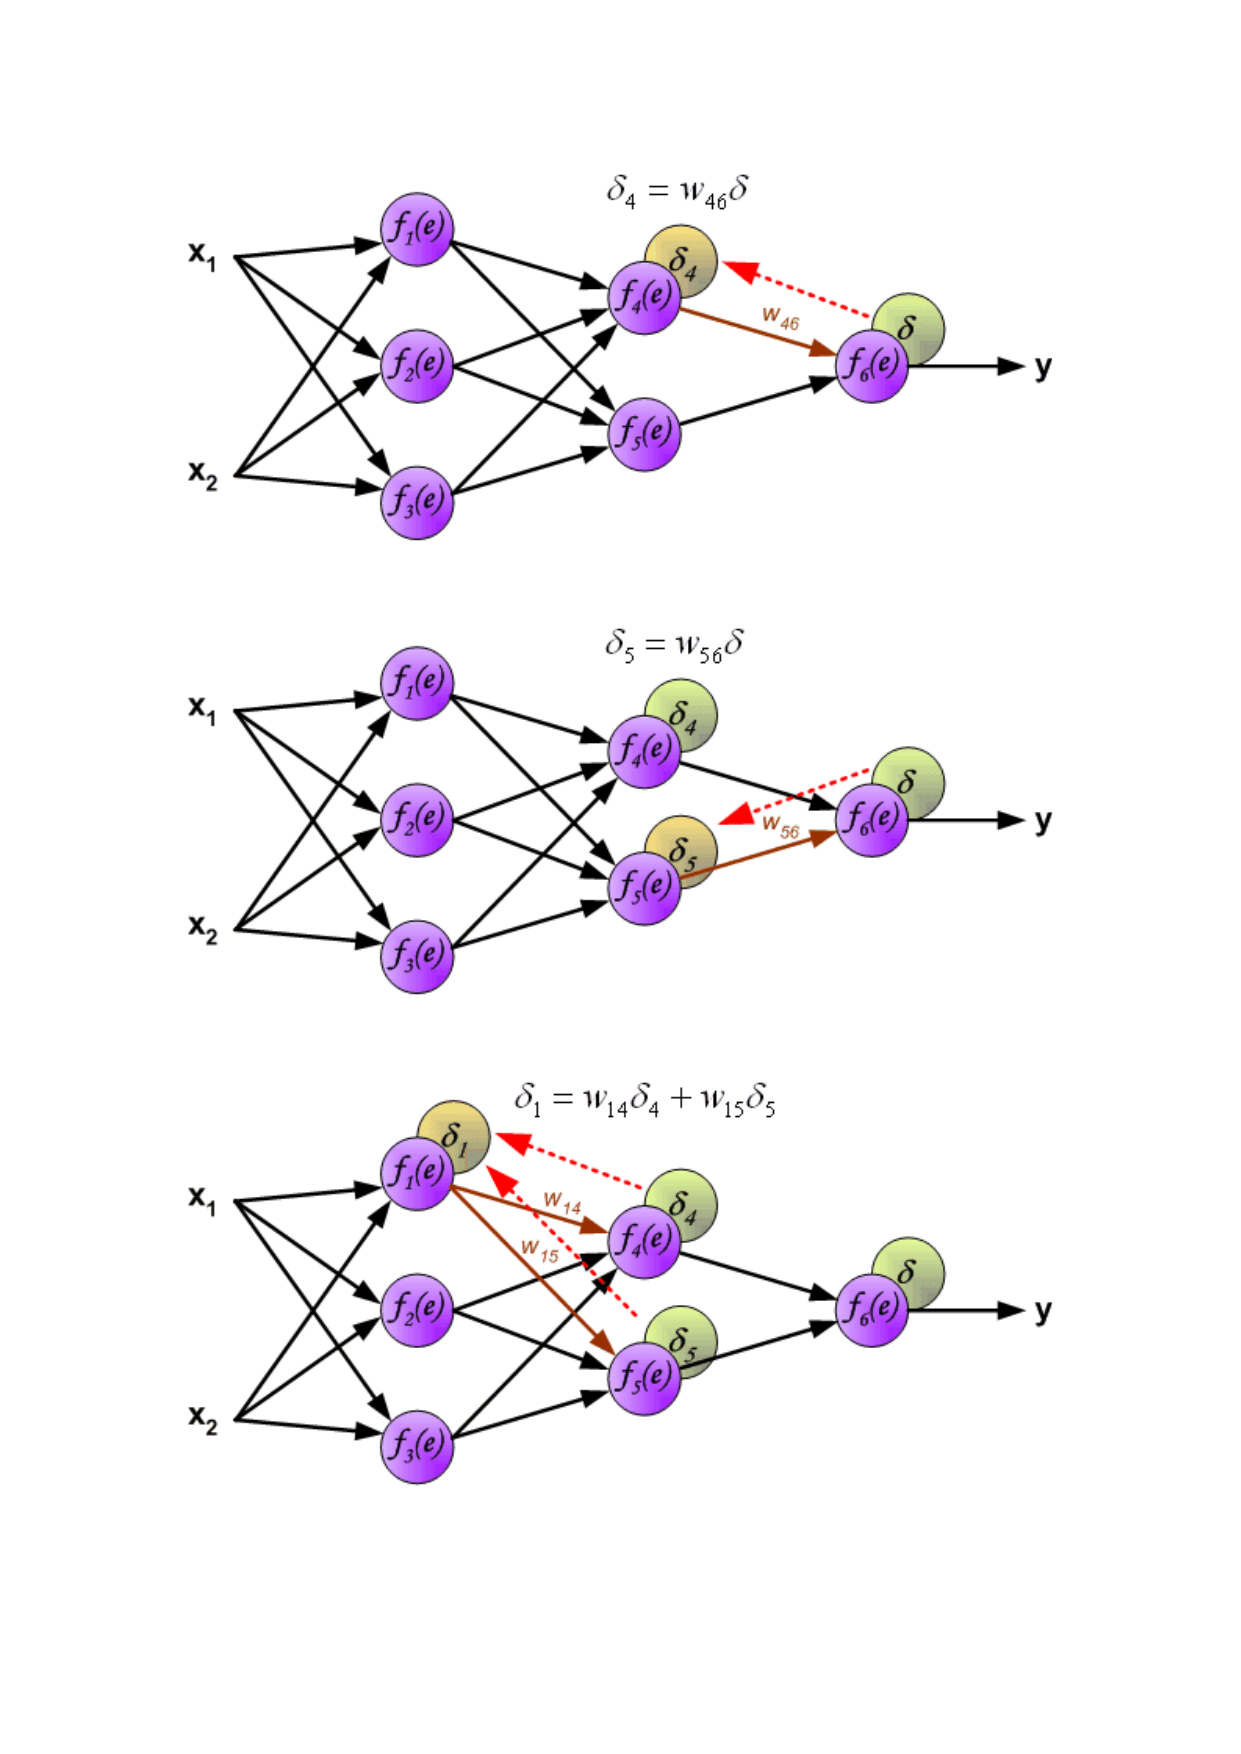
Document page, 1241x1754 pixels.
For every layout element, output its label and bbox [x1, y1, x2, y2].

picture [188, 615, 1053, 1021]
picture [188, 1069, 1053, 1511]
picture [188, 162, 1053, 567]
